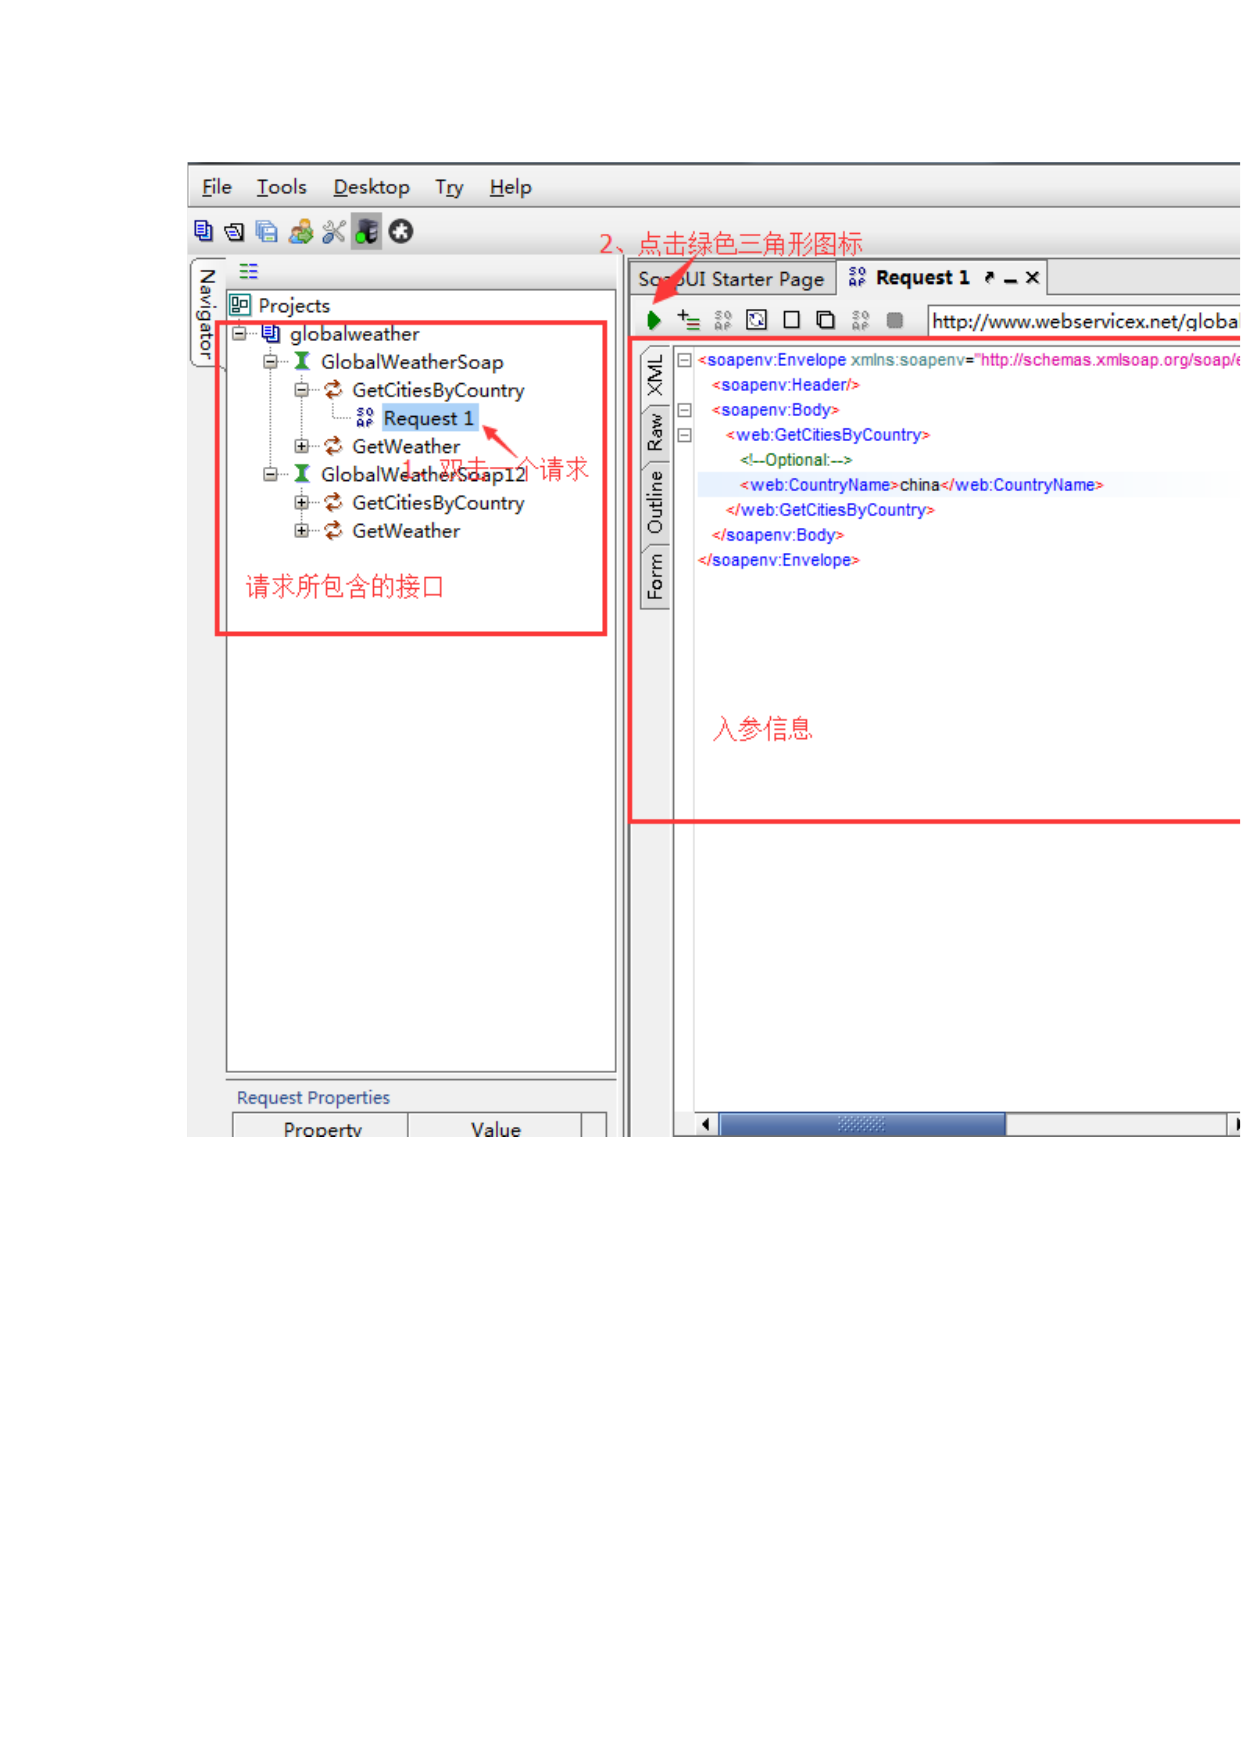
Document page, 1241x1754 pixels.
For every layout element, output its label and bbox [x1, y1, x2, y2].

picture [187, 162, 1241, 1137]
